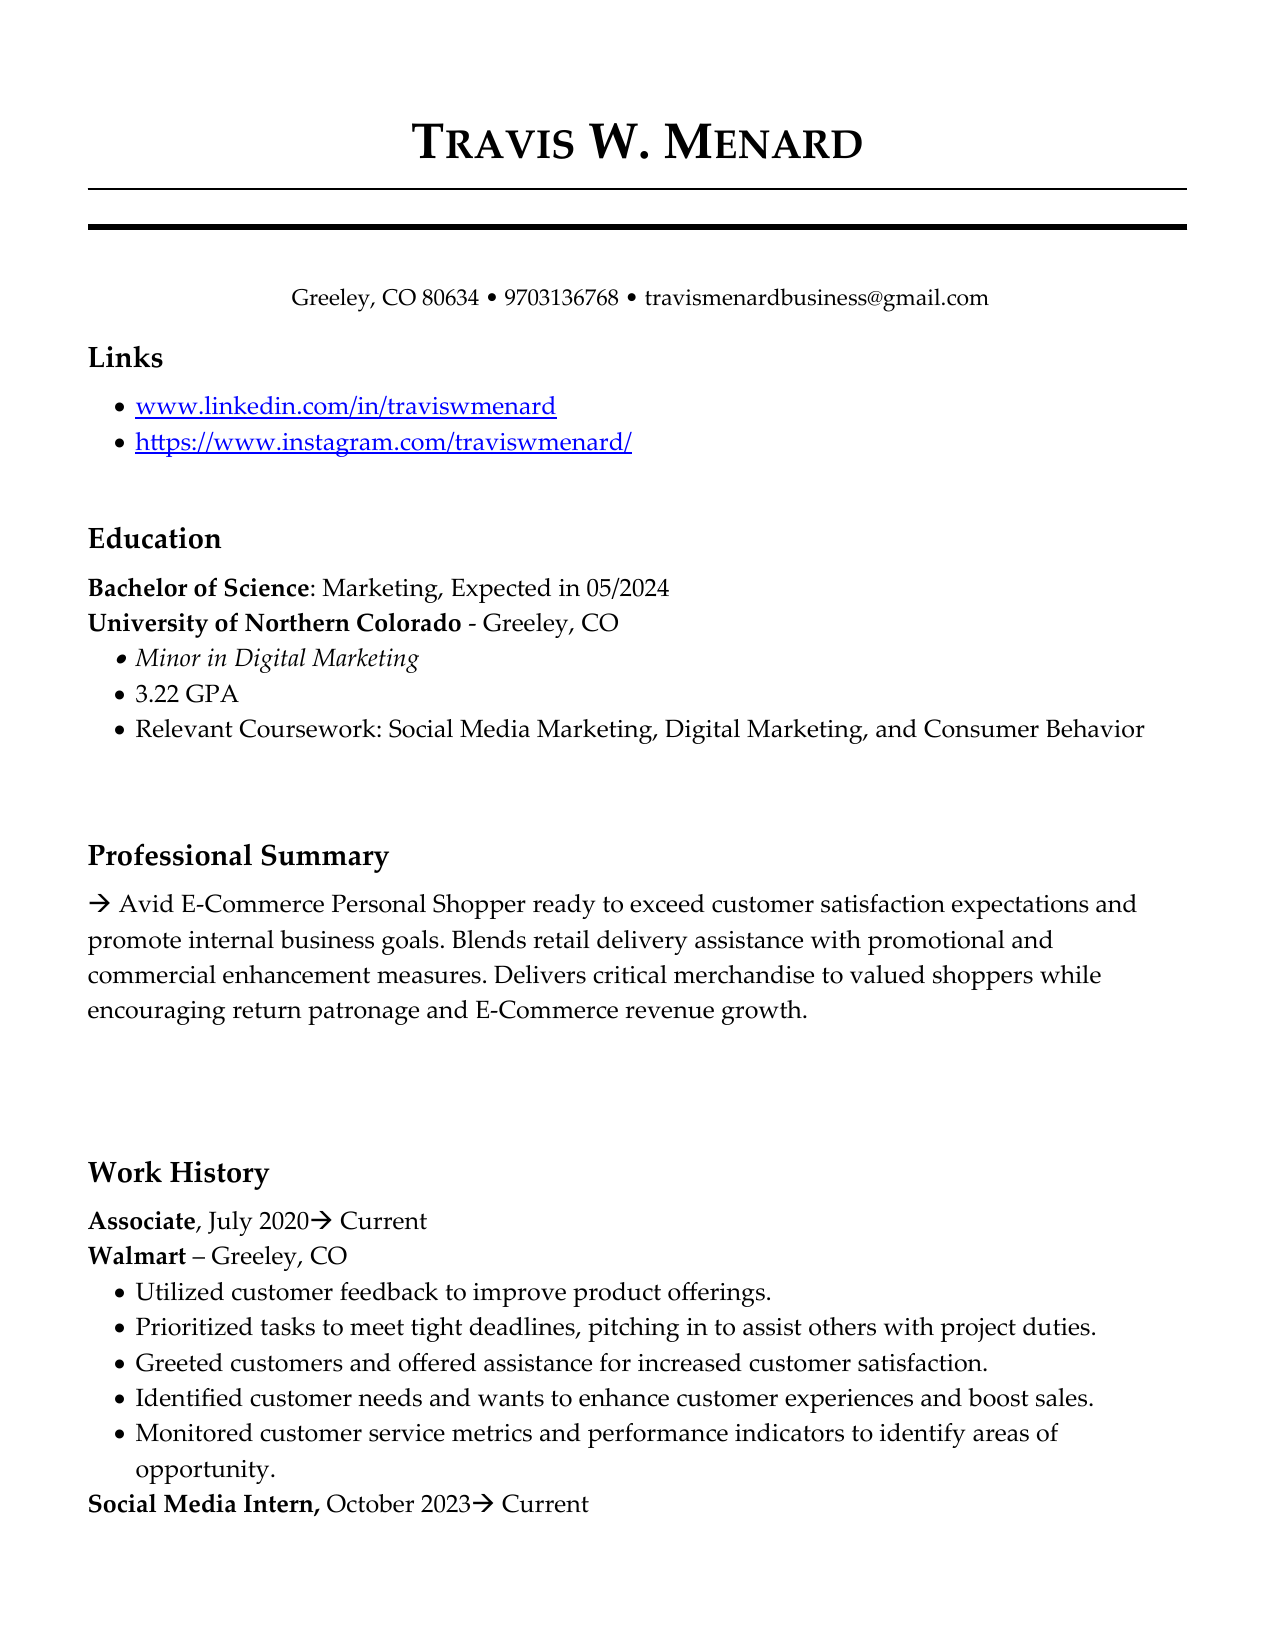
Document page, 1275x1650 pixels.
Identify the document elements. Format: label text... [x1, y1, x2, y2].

list Identified customer needs and wants to enhance customer experiences and boost sales. [113, 1378, 1187, 1414]
text Avid E-Commerce Personal Shopper ready to exceed customer satisfaction expectations and promote internal business goals. Blends retail delivery assistance with promotional and commercial enhancement measures. Delivers critical merchandise to valued shoppers while encouraging return patronage and E-Commerce revenue growth. [87, 885, 1187, 1026]
text Associate, July 2020 Current [87, 1201, 1187, 1237]
list Prioritized tasks to meet tight deadlines, pitching in to assist others with project duties. [113, 1308, 1187, 1343]
title Work History [87, 1151, 1187, 1191]
text University of Northern Colorado - Greeley, CO [87, 603, 1187, 639]
text Social Media Intern, October 2023 Current [87, 1485, 1187, 1520]
text • Greeley, CO 80634 • 9703136768 • travismenardbusiness@gmail.com [87, 278, 1187, 312]
text Walmart – Greeley, CO [87, 1237, 1187, 1272]
list Utilized customer feedback to improve product offerings. [113, 1272, 1187, 1308]
title Professional Summary [87, 835, 1187, 874]
text Travis W. Menard [87, 103, 1187, 188]
list 3.22 GPA [113, 674, 1187, 710]
title Education [87, 518, 1187, 558]
title Links [87, 337, 1187, 376]
text Bachelor of Science: Marketing, Expected in 05/2024 [87, 568, 1187, 603]
list Monitored customer service metrics and performance indicators to identify areas of opportunity. [113, 1414, 1187, 1485]
list Relevant Coursework: Social Media Marketing, Digital Marketing, and Consumer Behavior [113, 710, 1187, 745]
list Minor in Digital Marketing [113, 639, 1187, 674]
list www.linkedin.com/in/traviswmenard [113, 387, 1187, 422]
list Greeted customers and offered assistance for increased customer satisfaction. [113, 1343, 1187, 1378]
list https://www.instagram.com/traviswmenard/ [113, 422, 1187, 458]
